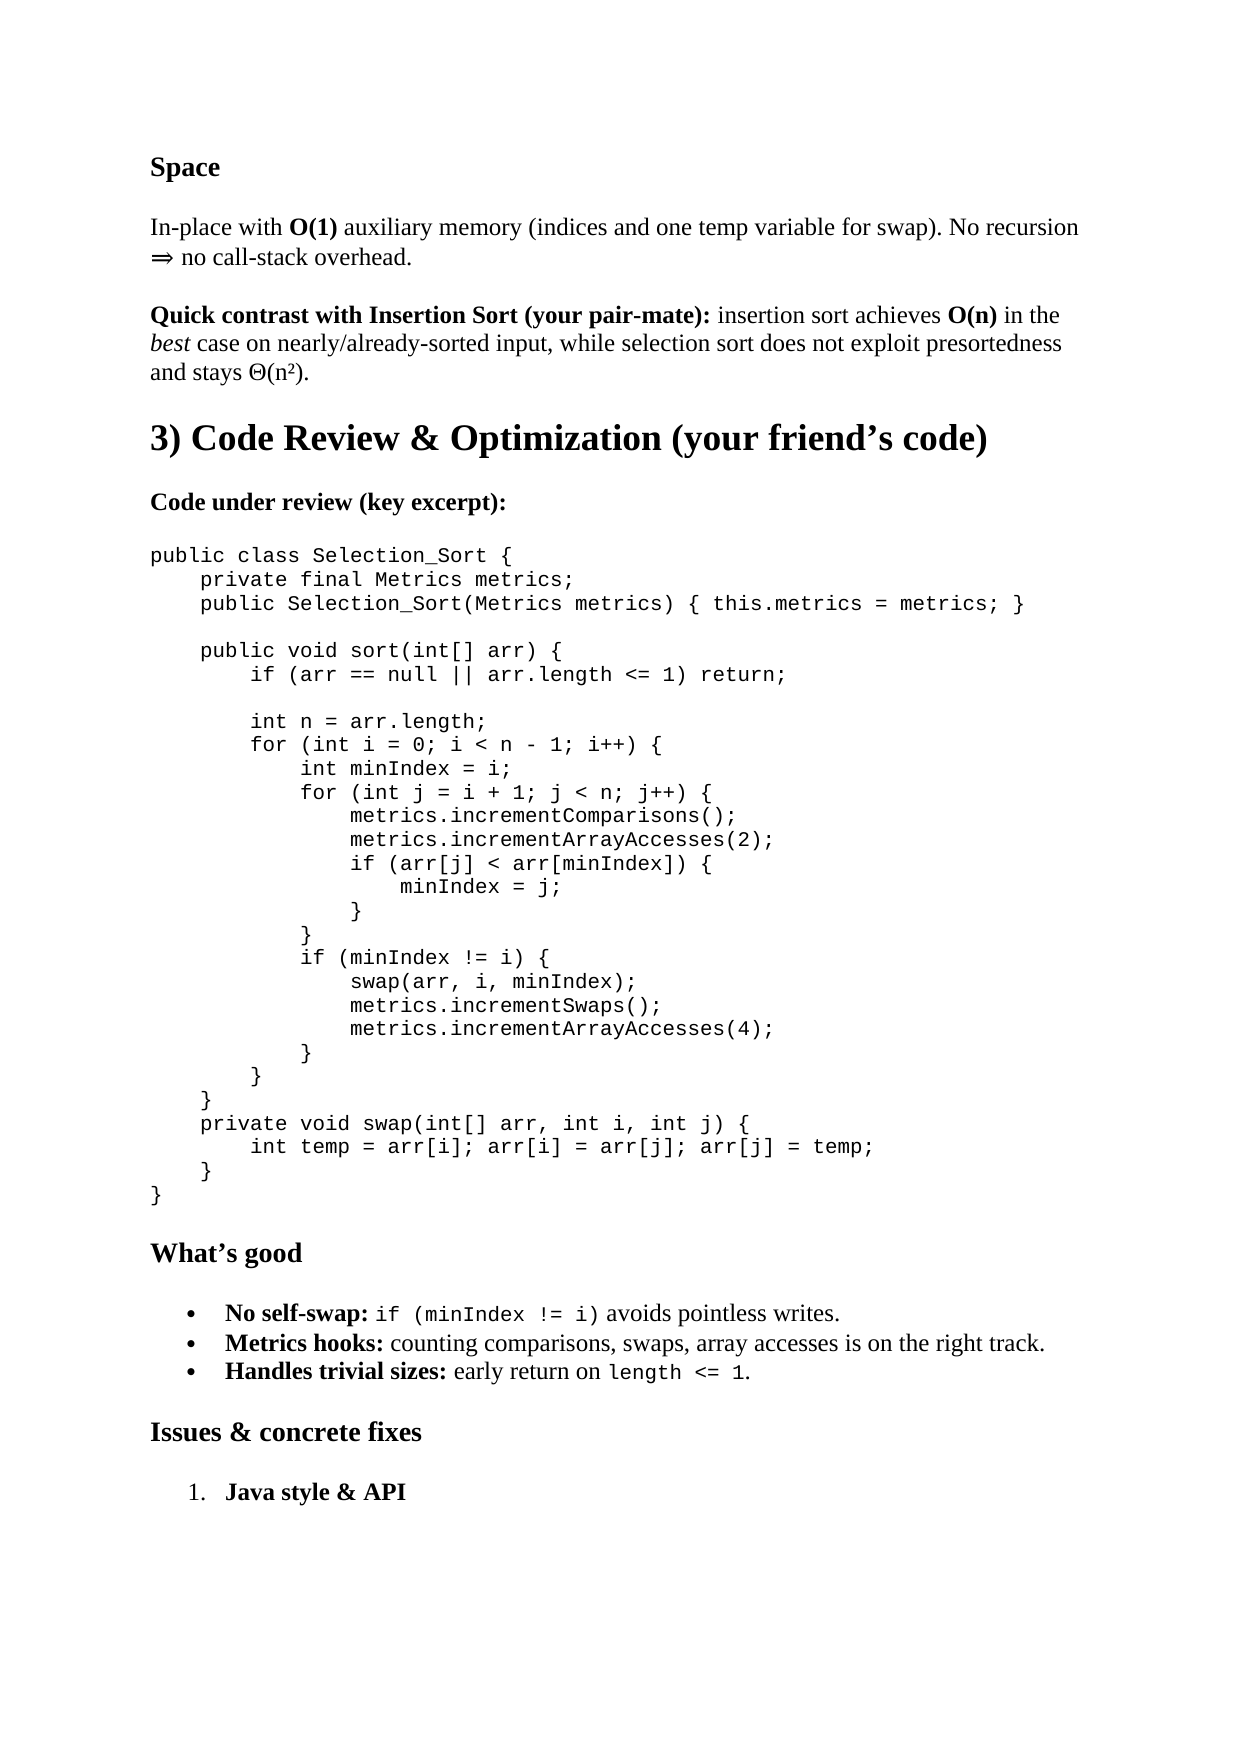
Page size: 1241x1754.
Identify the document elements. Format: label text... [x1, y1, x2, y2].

text if (minIndex != i) { [150, 947, 1090, 971]
text int n = arr.length; [150, 711, 1090, 734]
list Metrics hooks: counting comparisons, swaps, array accesses is on the right track. [187, 1328, 1090, 1356]
text } [150, 900, 1090, 924]
text What’s good [150, 1237, 1090, 1269]
text for (int i = 0; i < n - 1; i++) { [150, 734, 1090, 758]
text swap(arr, i, minIndex); [150, 971, 1090, 994]
list Handles trivial sizes: early return on length <= 1. [187, 1356, 1090, 1386]
text In-place with O(1) auxiliary memory (indices and one temp variable for swap). No recursion ⇒ no call-stack overhead. [150, 212, 1090, 271]
list No self-swap: if (minIndex != i) avoids pointless writes. [187, 1298, 1090, 1328]
text } [150, 1066, 1090, 1089]
text int minIndex = i; [150, 758, 1090, 782]
text private final Metrics metrics; [150, 569, 1090, 593]
text } [150, 924, 1090, 947]
text } [150, 1184, 1090, 1207]
text int temp = arr[i]; arr[i] = arr[j]; arr[j] = temp; [150, 1136, 1090, 1160]
text public Selection_Sort(Metrics metrics) { this.metrics = metrics; } [150, 593, 1090, 616]
text if (arr == null || arr.length <= 1) return; [150, 663, 1090, 687]
text Code under review (key excerpt): [150, 487, 1090, 516]
text private void swap(int[] arr, int i, int j) { [150, 1113, 1090, 1136]
text Issues & concrete fixes [150, 1415, 1090, 1448]
text Space [150, 150, 1090, 182]
list Java style & API [187, 1477, 1090, 1506]
text metrics.incrementArrayAccesses(4); [150, 1018, 1090, 1042]
text minIndex = j; [150, 876, 1090, 900]
text Quick contrast with Insertion Sort (your pair-mate): insertion sort achieves O(n) in the best case on nearly/already-sorted input, while selection sort does not exploit presortedness and stays Θ(n²). [150, 300, 1090, 386]
text if (arr[j] < arr[minIndex]) { [150, 853, 1090, 876]
text for (int j = i + 1; j < n; j++) { [150, 782, 1090, 805]
text public void sort(int[] arr) { [150, 640, 1090, 663]
text } [150, 1160, 1090, 1184]
text 3) Code Review & Optimization (your friend’s code) [150, 415, 1090, 458]
text public class Selection_Sort { [150, 545, 1090, 569]
text } [150, 1042, 1090, 1066]
text metrics.incrementComparisons(); [150, 805, 1090, 829]
text } [150, 1089, 1090, 1113]
text metrics.incrementArrayAccesses(2); [150, 829, 1090, 853]
text metrics.incrementSwaps(); [150, 994, 1090, 1018]
